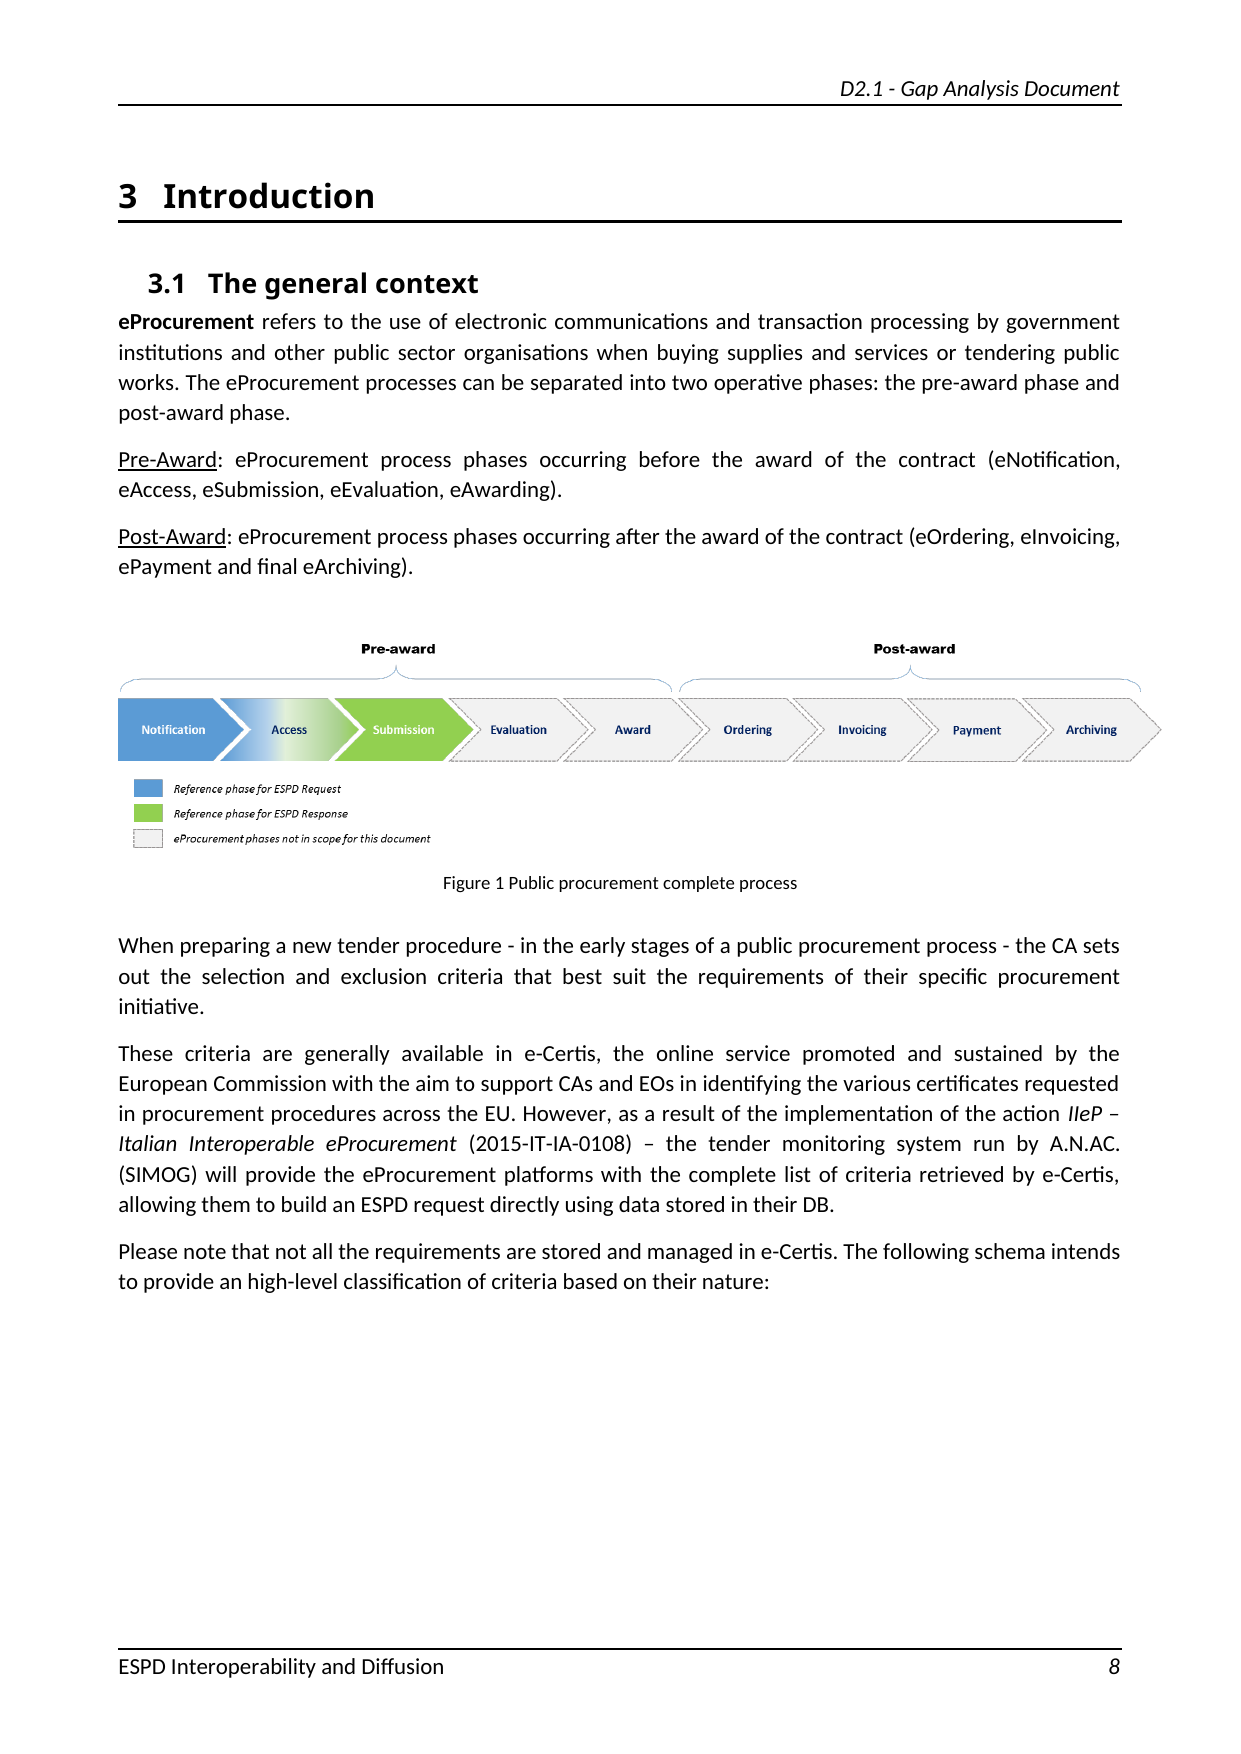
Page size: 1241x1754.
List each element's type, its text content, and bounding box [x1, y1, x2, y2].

text These criteria are generally available in e-Certis, the online service promoted and sustained by the European Commission with the aim to support CAs and EOs in identifying the various certificates requested in procurement procedures across the EU. However, as a result of the implementation of the action IIeP – Italian Interoperable eProcurement (2015-IT-IA-0108) – the tender monitoring system run by A.N.AC. (SIMOG) will provide the eProcurement platforms with the complete list of criteria retrieved by e-Certis, allowing them to build an ESPD request directly using data stored in their DB. [118, 1039, 1122, 1218]
text Please note that not all the requirements are stored and managed in e-Certis. The following schema intends to provide an high-level classification of criteria based on their nature: [118, 1237, 1122, 1295]
subtitle The general context [148, 264, 1122, 301]
text eProcurement refers to the use of electronic communications and transaction processing by government institutions and other public sector organisations when buying supplies and services or tendering public works. The eProcurement processes can be separated into two operative phases: the pre-award phase and post-award phase. [118, 307, 1122, 426]
text Figure 1 Public procurement complete process [118, 871, 1122, 894]
text When preparing a new tender procedure - in the early stages of a public procurement process - the CA sets out the selection and exclusion criteria that best suit the requirements of their specific procurement initiative. [118, 932, 1122, 1020]
picture [118, 637, 1162, 853]
text Post-Award: eProcurement process phases occurring after the award of the contract (eOrdering, eInvoicing, ePayment and final eArchiving). [118, 522, 1122, 580]
text Pre-Award: eProcurement process phases occurring before the award of the contract (eNotification, eAccess, eSubmission, eEvaluation, eAwarding). [118, 445, 1122, 503]
subtitle Introduction [118, 173, 1122, 220]
